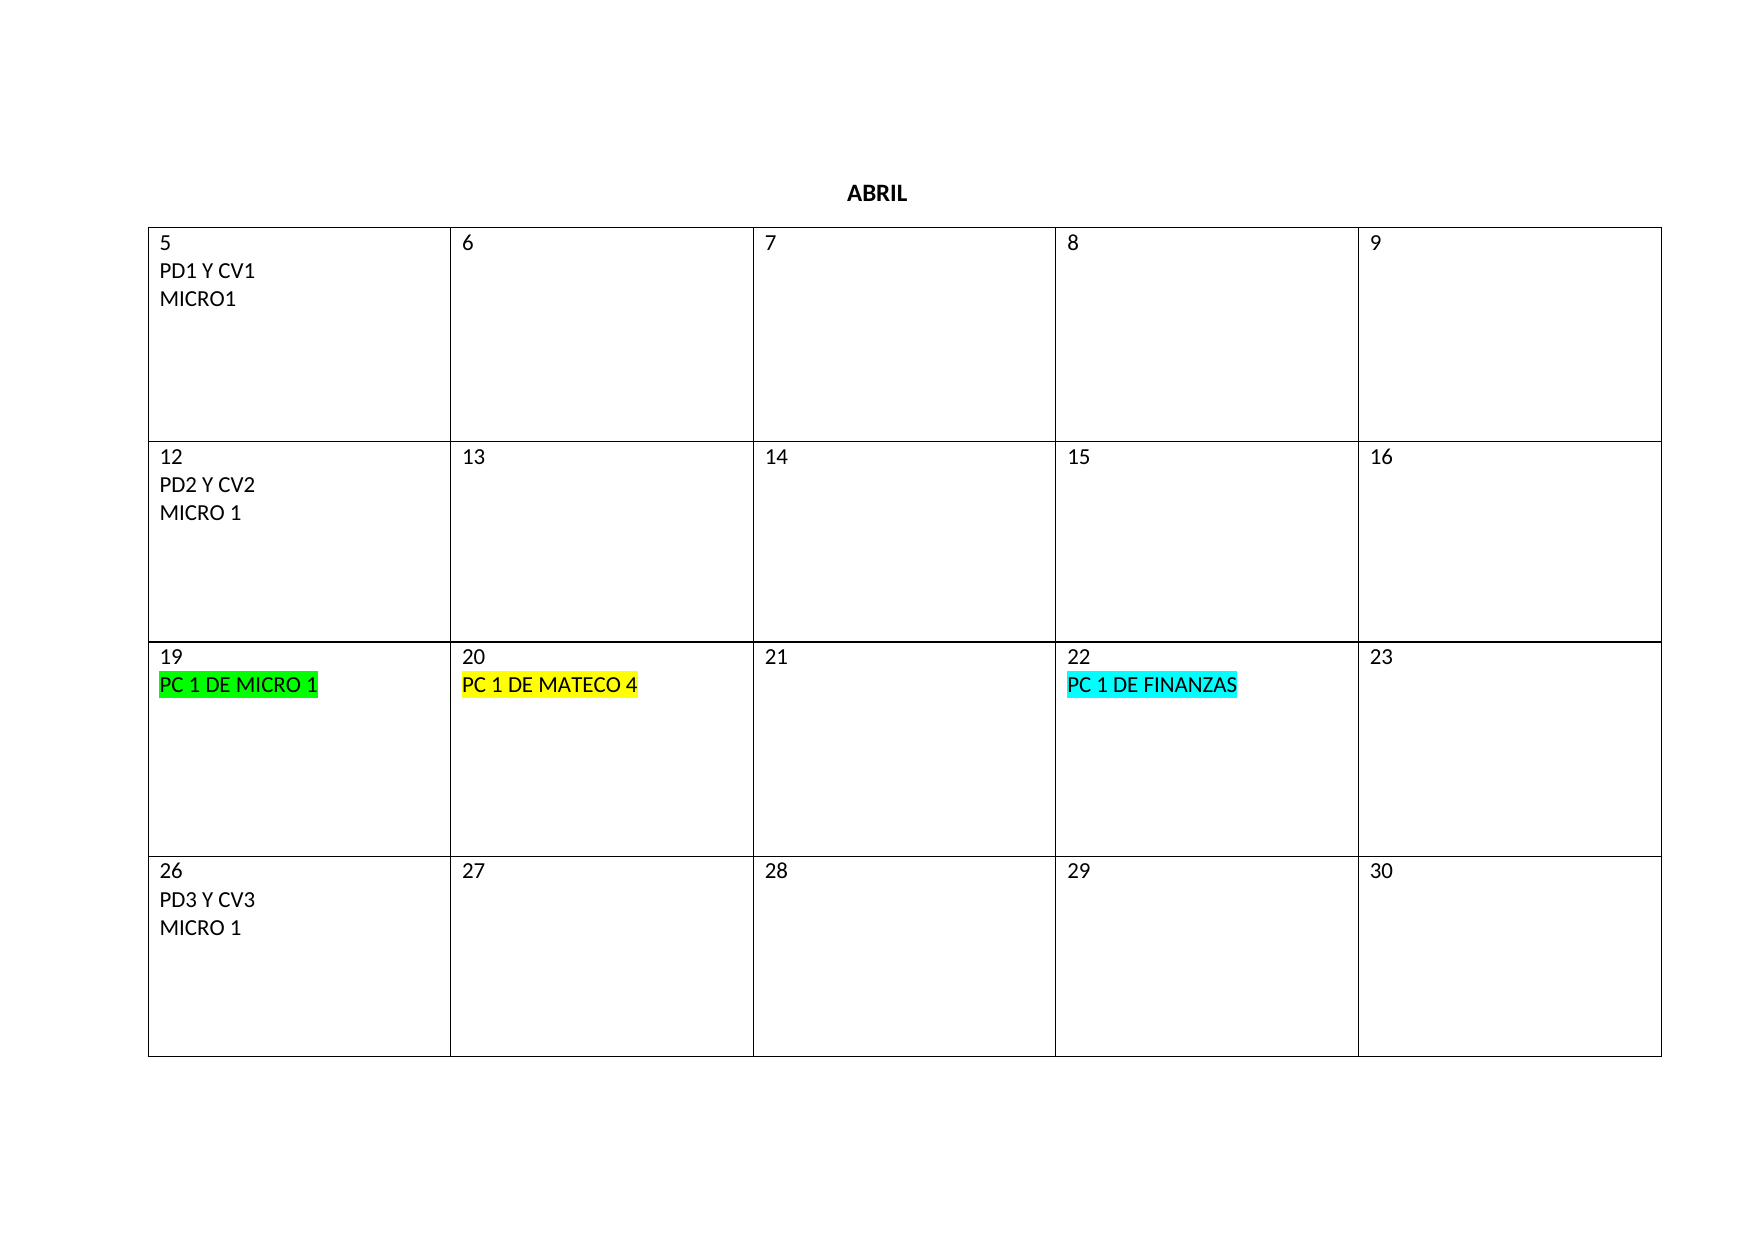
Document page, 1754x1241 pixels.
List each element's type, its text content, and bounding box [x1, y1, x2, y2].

table_cell 23 [1359, 643, 1661, 856]
table_cell 21 [754, 643, 1055, 856]
table_cell 29 [1056, 857, 1358, 1056]
text ABRIL [148, 177, 1606, 208]
table_cell 28 [754, 857, 1055, 1056]
table_cell 12 PD2 Y CV2 MICRO 1 [149, 442, 450, 641]
table_cell 15 [1056, 442, 1358, 641]
table_header 8 [1056, 228, 1358, 441]
table_cell 19 PC 1 DE MICRO 1 [149, 643, 450, 856]
table_header 5 PD1 Y CV1 MICRO1 [149, 228, 450, 441]
table_cell 14 [754, 442, 1055, 641]
table_cell 30 [1359, 857, 1661, 1056]
table_cell 13 [451, 442, 753, 641]
table_header 6 [451, 228, 753, 441]
table_cell 16 [1359, 442, 1661, 641]
table_cell 22 PC 1 DE FINANZAS [1056, 643, 1358, 856]
table_cell 26 PD3 Y CV3 MICRO 1 [149, 857, 450, 1056]
table_cell 27 [451, 857, 753, 1056]
table_header 7 [754, 228, 1055, 441]
table_cell 20 PC 1 DE MATECO 4 [451, 643, 753, 856]
table_header 9 [1359, 228, 1661, 441]
